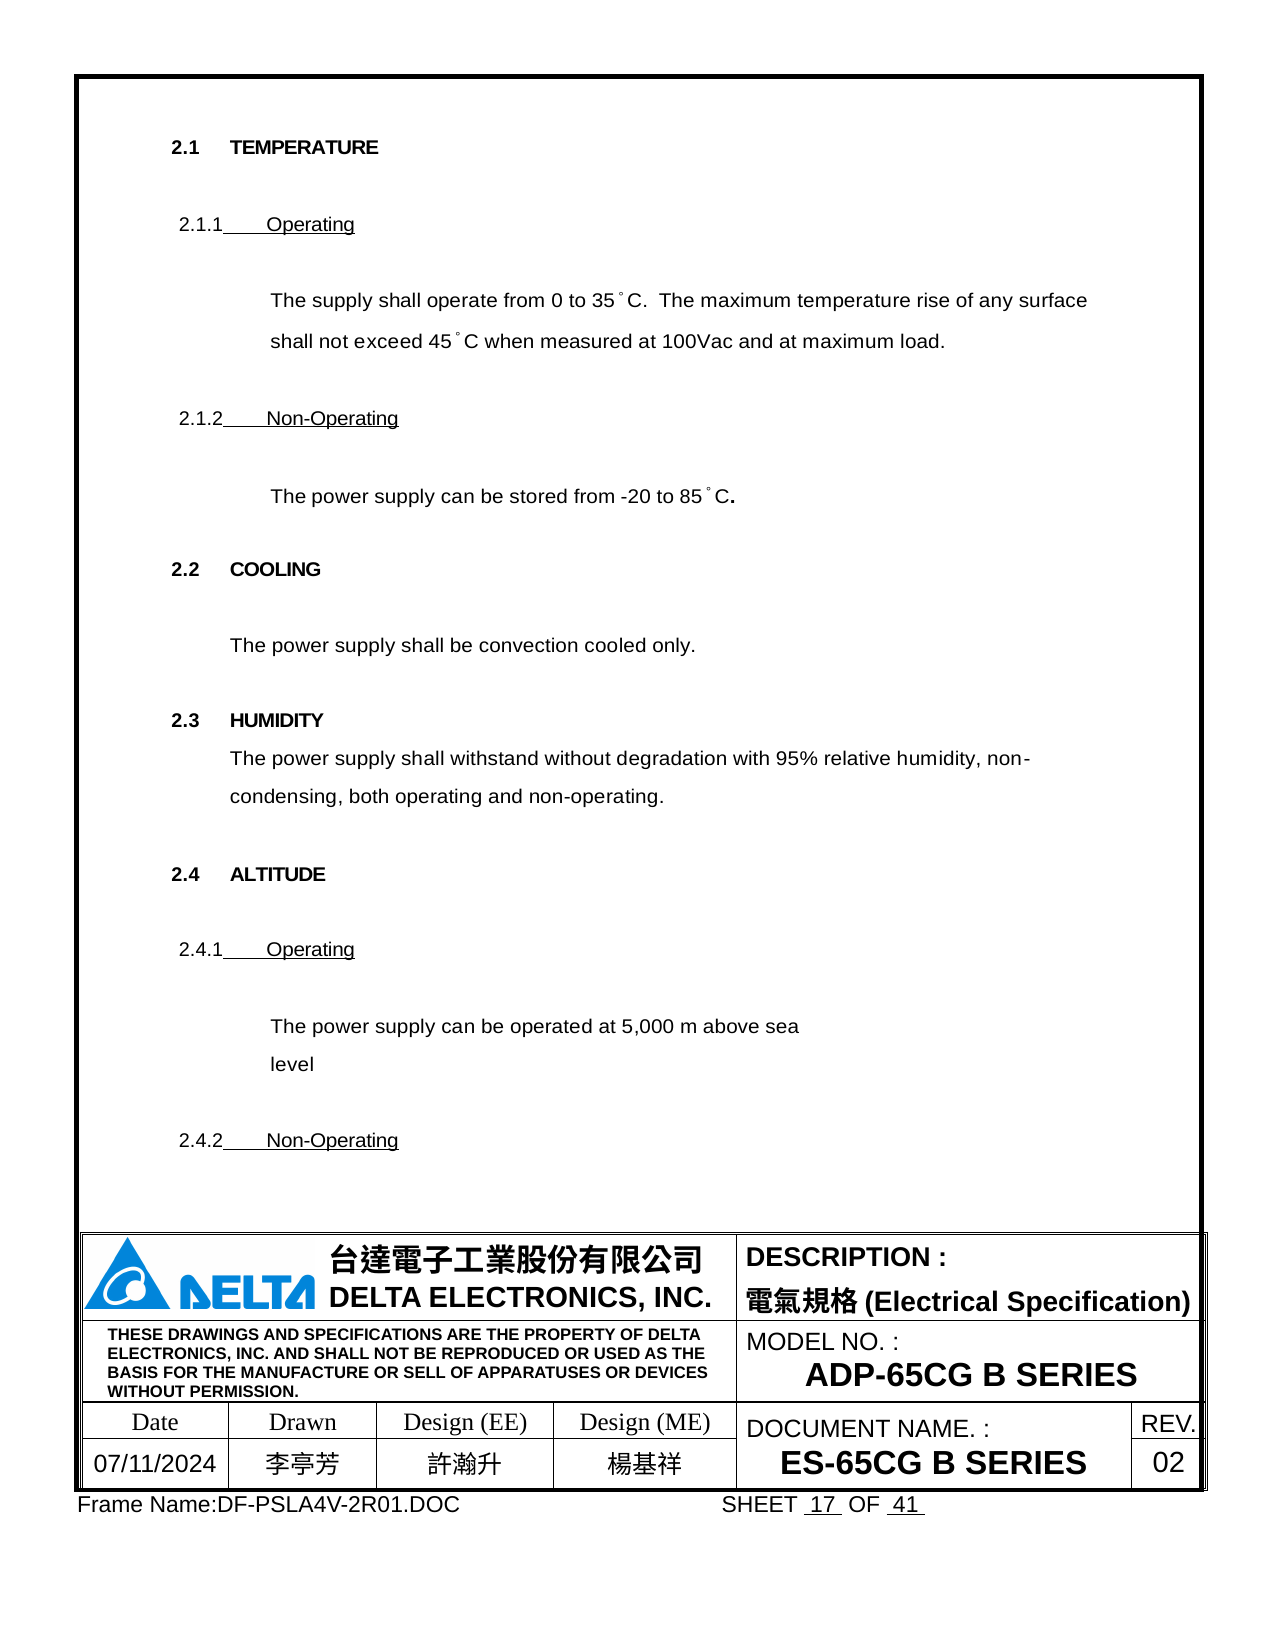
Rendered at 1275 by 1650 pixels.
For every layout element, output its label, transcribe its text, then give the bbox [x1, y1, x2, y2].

text The power supply shall withstand without degradation with 95% relative humidity, non-condensing, both operating and non-operating. [229, 739, 1128, 816]
list Operating [179, 931, 1201, 968]
text The power supply can be stored from -20 to 85。C. [270, 476, 1201, 513]
picture [84, 1237, 315, 1309]
list COOLING [171, 551, 1201, 588]
list Non-Operating [179, 399, 1201, 436]
text The power supply can be operated at 5,000 m above sea level [270, 1007, 839, 1082]
list HUMIDITY [171, 702, 1201, 739]
list TEMPERATURE [171, 128, 1201, 166]
text The power supply shall be convection cooled only. [229, 626, 1201, 664]
list ALTITUDE [171, 855, 1201, 893]
text The supply shall operate from 0 to 35。C. The maximum temperature rise of any surface shall not exceed 45。C when measured at 100Vac and at maximum load. [270, 281, 1110, 358]
list Non-Operating [179, 1121, 1201, 1159]
list Operating [179, 205, 1201, 243]
